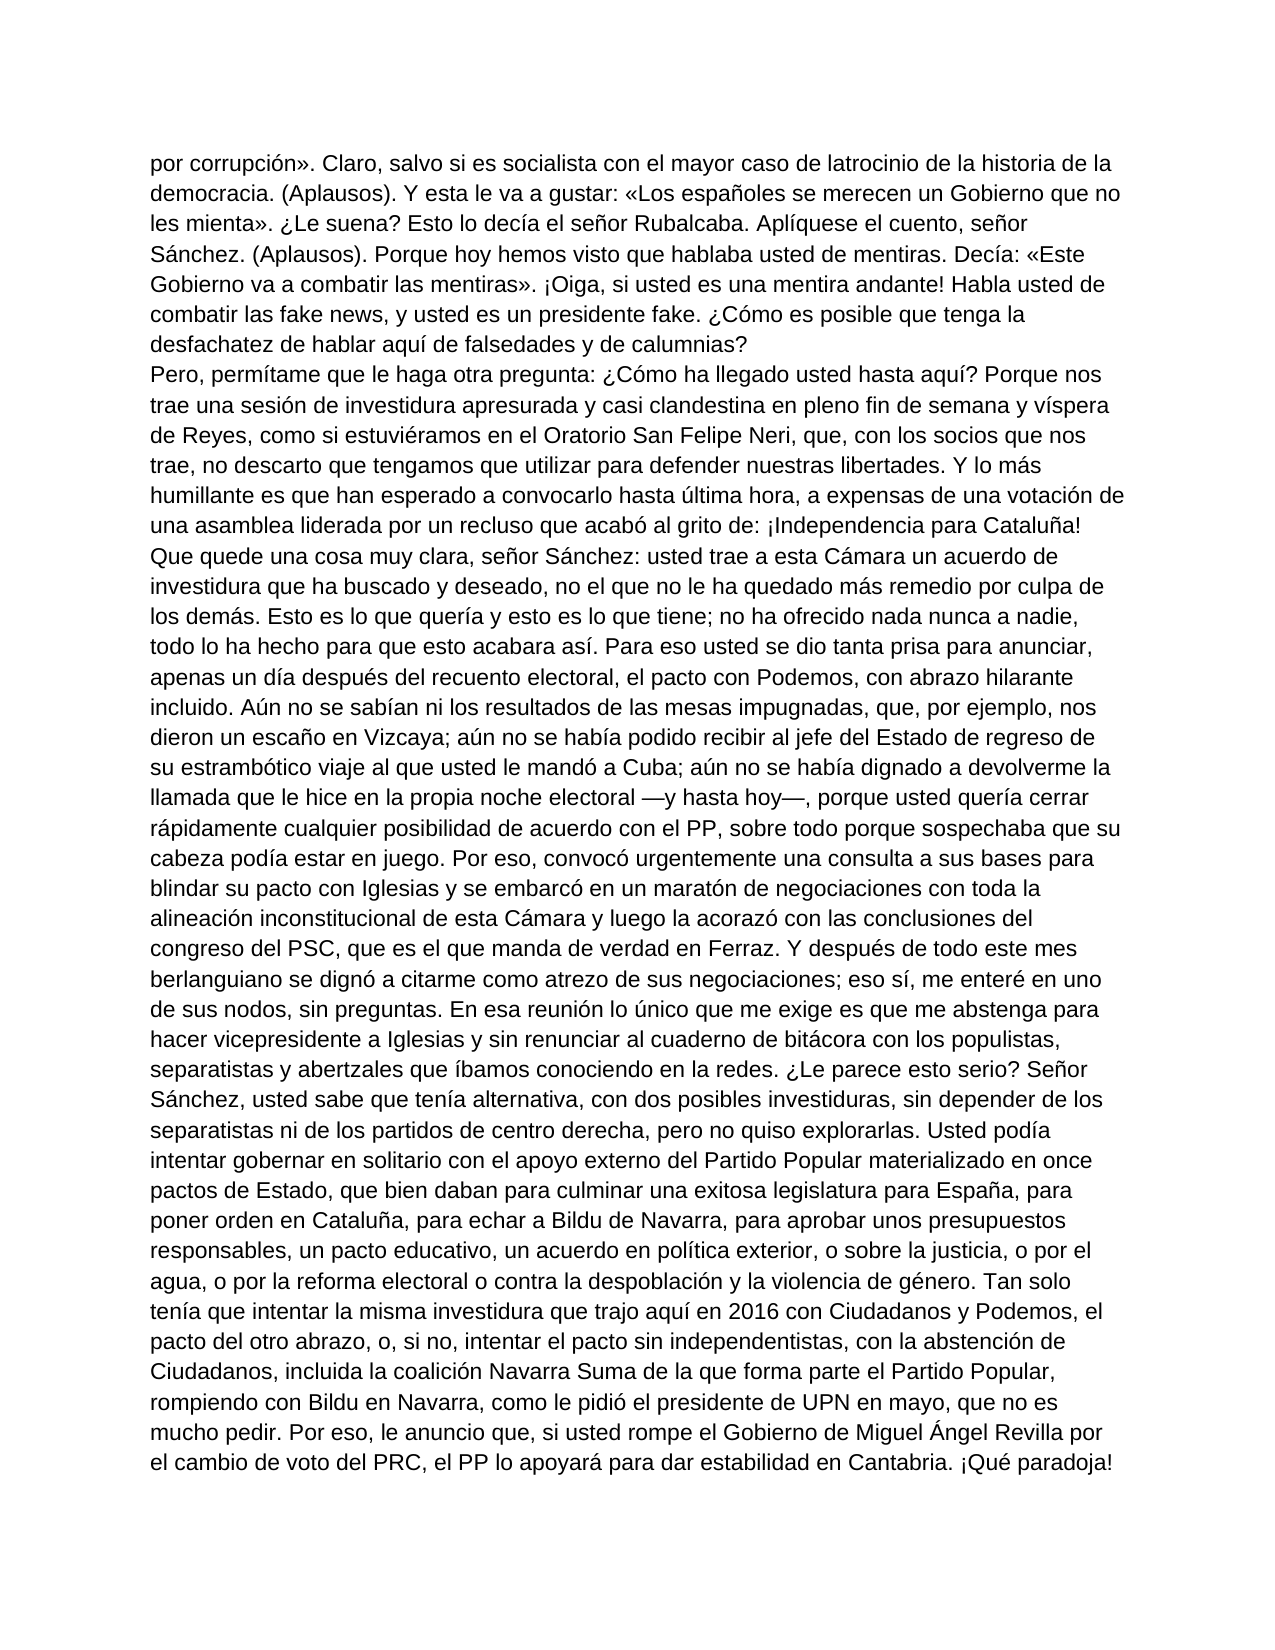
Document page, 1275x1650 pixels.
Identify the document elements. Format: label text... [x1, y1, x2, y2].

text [150, 150, 1125, 358]
